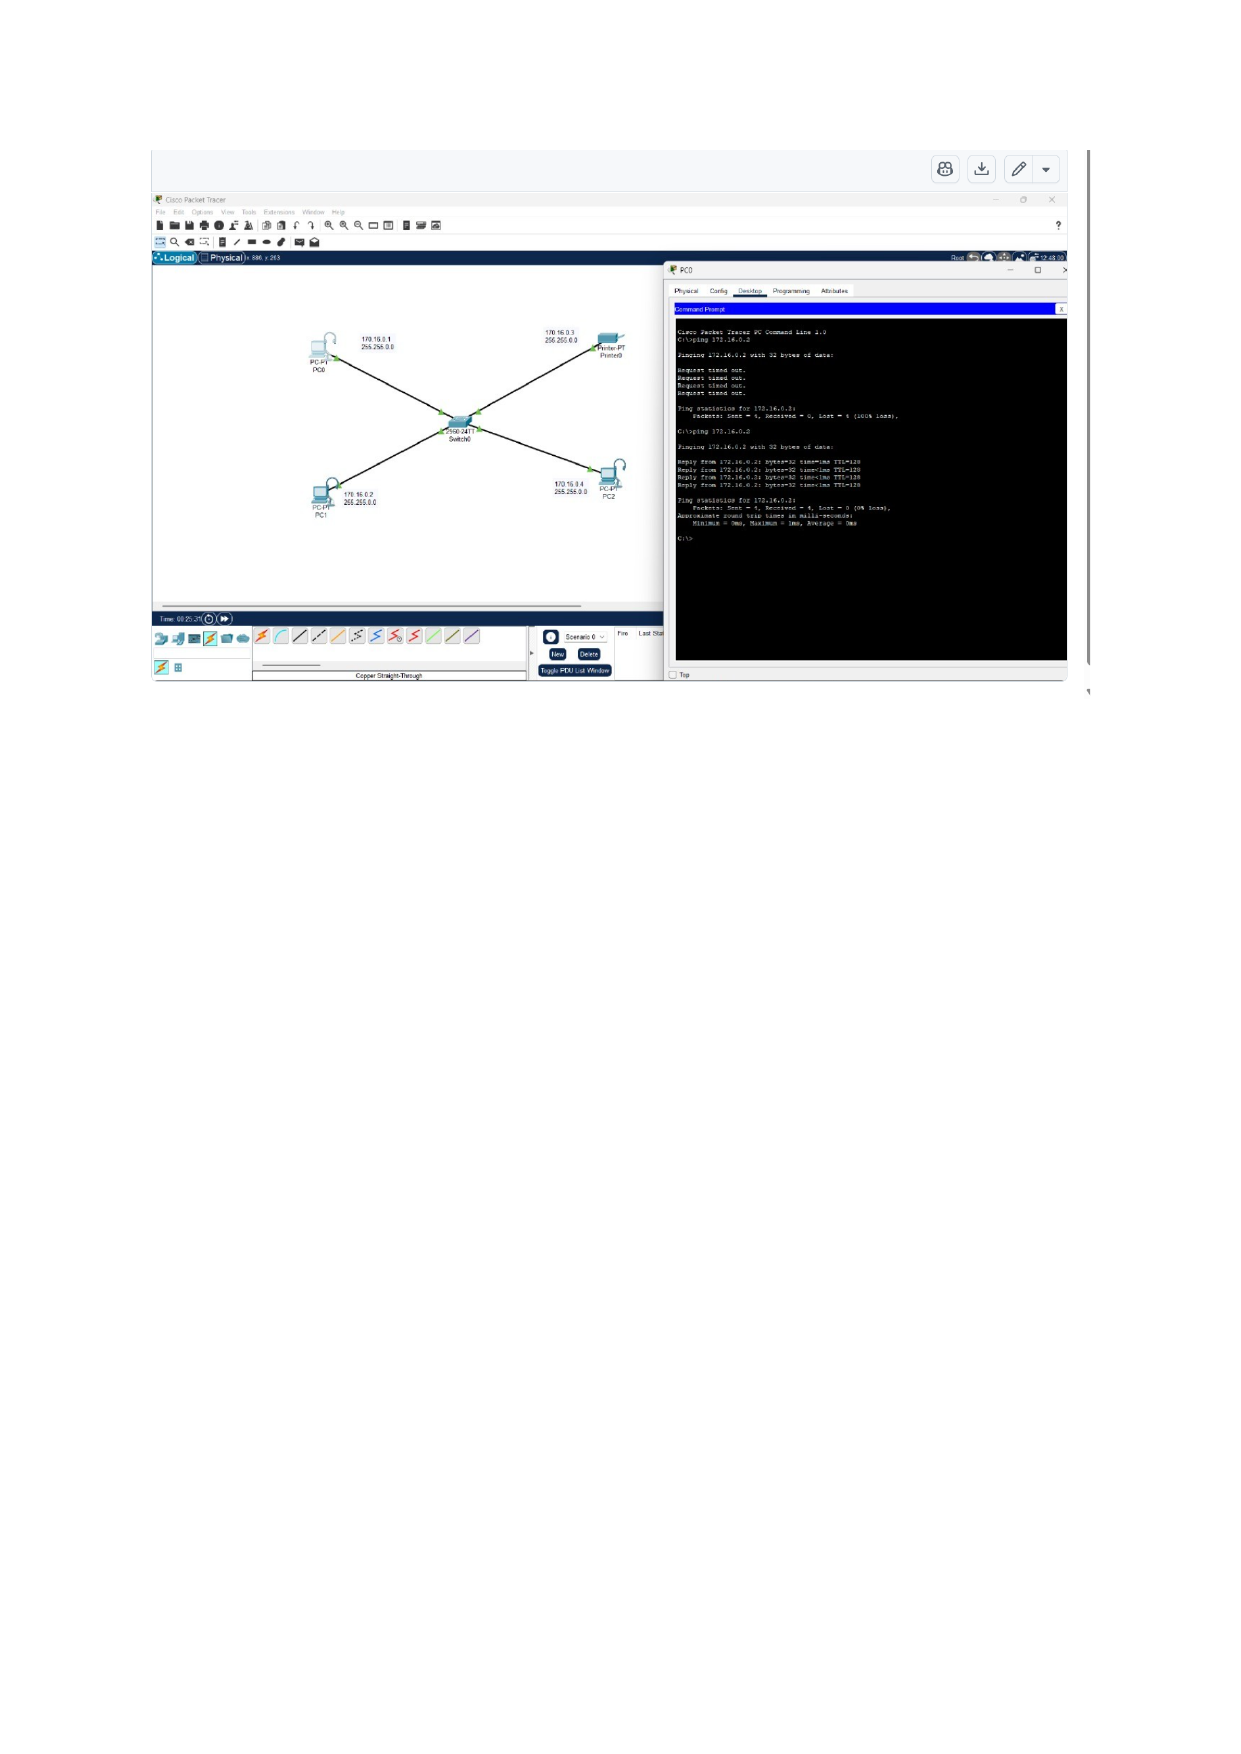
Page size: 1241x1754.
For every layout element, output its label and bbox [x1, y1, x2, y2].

picture [150, 150, 1091, 699]
